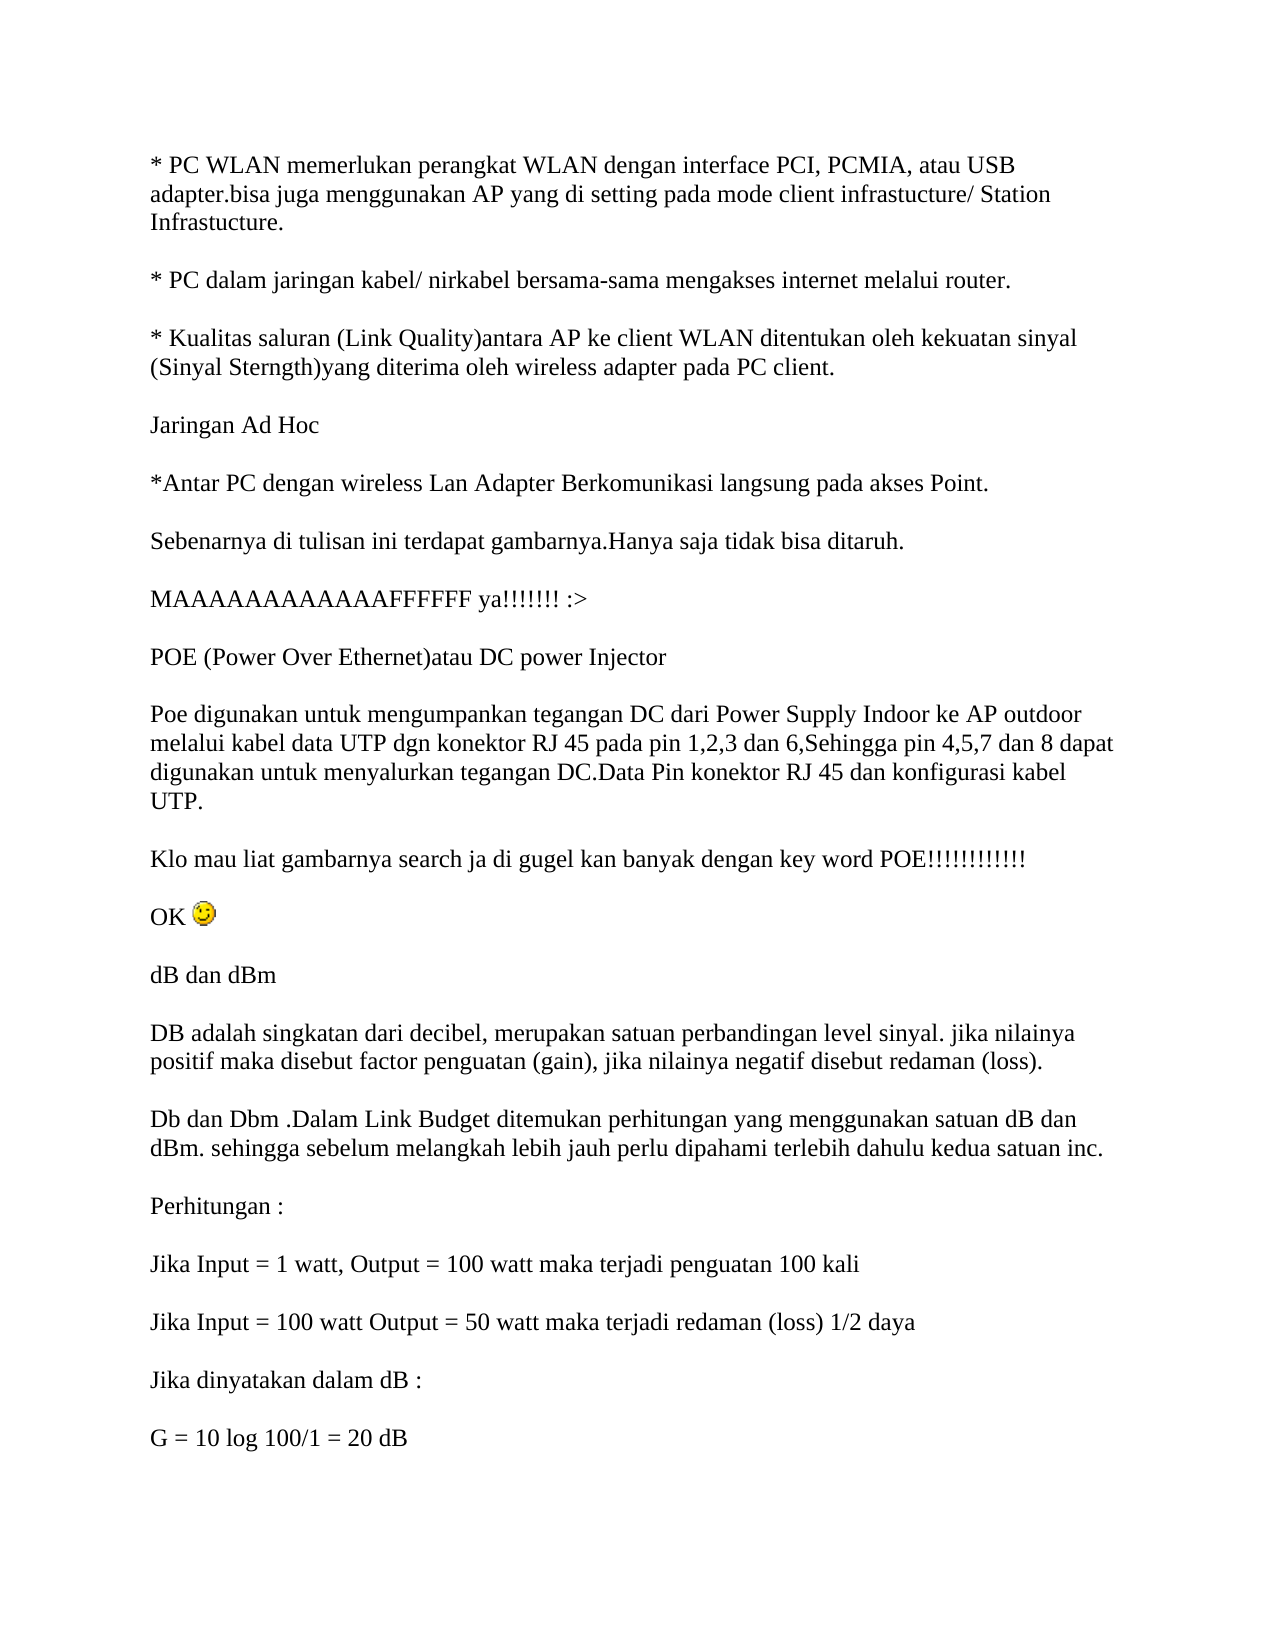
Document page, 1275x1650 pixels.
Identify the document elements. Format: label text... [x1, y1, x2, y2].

text Db dan Dbm .Dalam Link Budget ditemukan perhitungan yang menggunakan satuan dB dan dBm. sehingga sebelum melangkah lebih jauh perlu dipahami terlebih dahulu kedua satuan inc. [150, 1104, 1125, 1162]
text Klo mau liat gambarnya search ja di gugel kan banyak dengan key word POE!!!!!!!!!!!! [150, 844, 1125, 872]
text Jika dinyatakan dalam dB : [150, 1365, 1125, 1393]
text OK [150, 902, 1125, 931]
text G = 10 log 100/1 = 20 dB [150, 1423, 1125, 1451]
text *Antar PC dengan wireless Lan Adapter Berkomunikasi langsung pada akses Point. [150, 468, 1125, 497]
text * Kualitas saluran (Link Quality)antara AP ke client WLAN ditentukan oleh kekuatan sinyal (Sinyal Sterngth)yang diterima oleh wireless adapter pada PC client. [150, 323, 1125, 381]
text * PC WLAN memerlukan perangkat WLAN dengan interface PCI, PCMIA, atau USB adapter.bisa juga menggunakan AP yang di setting pada mode client infrastucture/ Station Infrastucture. [150, 150, 1125, 236]
text dB dan dBm [150, 960, 1125, 988]
text DB adalah singkatan dari decibel, merupakan satuan perbandingan level sinyal. jika nilainya positif maka disebut factor penguatan (gain), jika nilainya negatif disebut redaman (loss). [150, 1018, 1125, 1075]
text MAAAAAAAAAAAAFFFFFF ya!!!!!!! :> [150, 584, 1125, 612]
picture [192, 901, 216, 926]
text Perhitungan : [150, 1191, 1125, 1220]
text * PC dalam jaringan kabel/ nirkabel bersama-sama mengakses internet melalui router. [150, 265, 1125, 294]
text Jika Input = 1 watt, Output = 100 watt maka terjadi penguatan 100 kali [150, 1249, 1125, 1278]
text Poe digunakan untuk mengumpankan tegangan DC dari Power Supply Indoor ke AP outdoor melalui kabel data UTP dgn konektor RJ 45 pada pin 1,2,3 dan 6,Sehingga pin 4,5,7 dan 8 dapat digunakan untuk menyalurkan tegangan DC.Data Pin konektor RJ 45 dan konfigurasi kabel UTP. [150, 699, 1125, 814]
text POE (Power Over Ethernet)atau DC power Injector [150, 642, 1125, 670]
text Sebenarnya di tulisan ini terdapat gambarnya.Hanya saja tidak bisa ditaruh. [150, 526, 1125, 554]
text Jika Input = 100 watt Output = 50 watt maka terjadi redaman (loss) 1/2 daya [150, 1307, 1125, 1336]
text Jaringan Ad Hoc [150, 410, 1125, 439]
